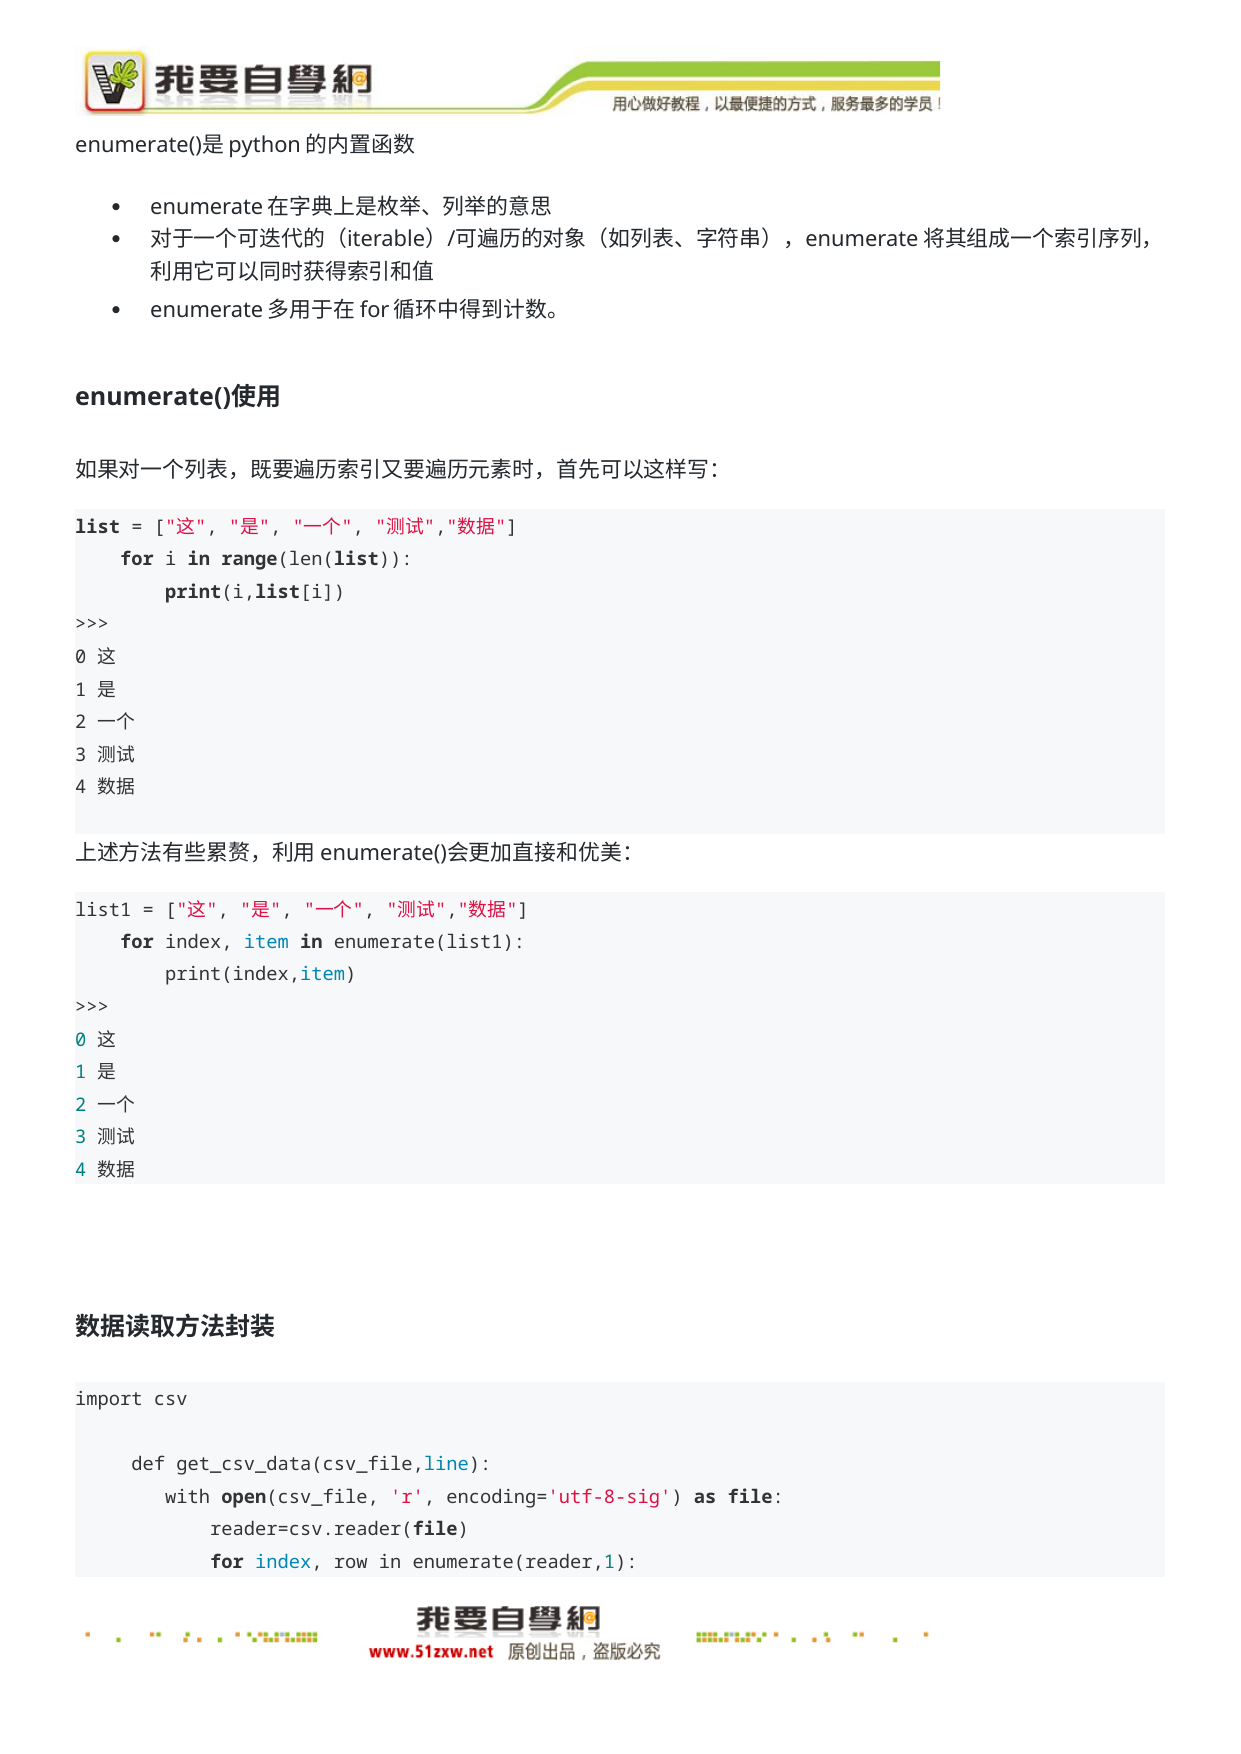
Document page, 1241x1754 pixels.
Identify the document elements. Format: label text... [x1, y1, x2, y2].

text list1 = ["这", "是", "一个", "测试","数据"] [75, 892, 1165, 924]
text reader=csv.reader(file) [75, 1512, 1165, 1544]
text for index, row in enumerate(reader,1): [75, 1544, 1165, 1577]
text 4 数据 [75, 769, 1165, 802]
subtitle enumerate()使用 [75, 362, 1165, 427]
text 0 这 [75, 639, 1165, 672]
list enumerate多用于在for循环中得到计数。 [112, 292, 1165, 324]
text 2 一个 [75, 704, 1165, 737]
text with open(csv_file, 'r', encoding='utf-8-sig') as file: [75, 1479, 1165, 1512]
list enumerate在字典上是枚举、列举的意思 [112, 188, 1165, 221]
text def get_csv_data(csv_file,line): [75, 1447, 1165, 1479]
text enumerate()是python的内置函数 [75, 127, 1165, 159]
text 上述方法有些累赘，利用enumerate()会更加直接和优美： [75, 834, 1165, 867]
text list = ["这", "是", "一个", "测试","数据"] [75, 509, 1165, 542]
text print(i,list[i]) [75, 574, 1165, 607]
text 4 数据 [75, 1152, 1165, 1184]
text 3 测试 [75, 1119, 1165, 1152]
picture [75, 1598, 940, 1668]
text 2 一个 [75, 1087, 1165, 1119]
text 0 这 [75, 1022, 1165, 1054]
text >>> [75, 989, 1165, 1022]
text 3 测试 [75, 737, 1165, 769]
text for i in range(len(list)): [75, 542, 1165, 574]
text 1 是 [75, 672, 1165, 704]
text import csv [75, 1382, 1165, 1414]
text >>> [75, 607, 1165, 639]
text 如果对一个列表，既要遍历索引又要遍历元素时，首先可以这样写： [75, 452, 1165, 484]
text print(index,item) [75, 957, 1165, 989]
subtitle 数据读取方法封装 [75, 1292, 1165, 1357]
text 1 是 [75, 1054, 1165, 1087]
list 对于一个可迭代的（iterable）/可遍历的对象（如列表、字符串），enumerate将其组成一个索引序列，利用它可以同时获得索引和值 [112, 221, 1165, 286]
picture [75, 46, 941, 116]
text for index, item in enumerate(list1): [75, 924, 1165, 957]
